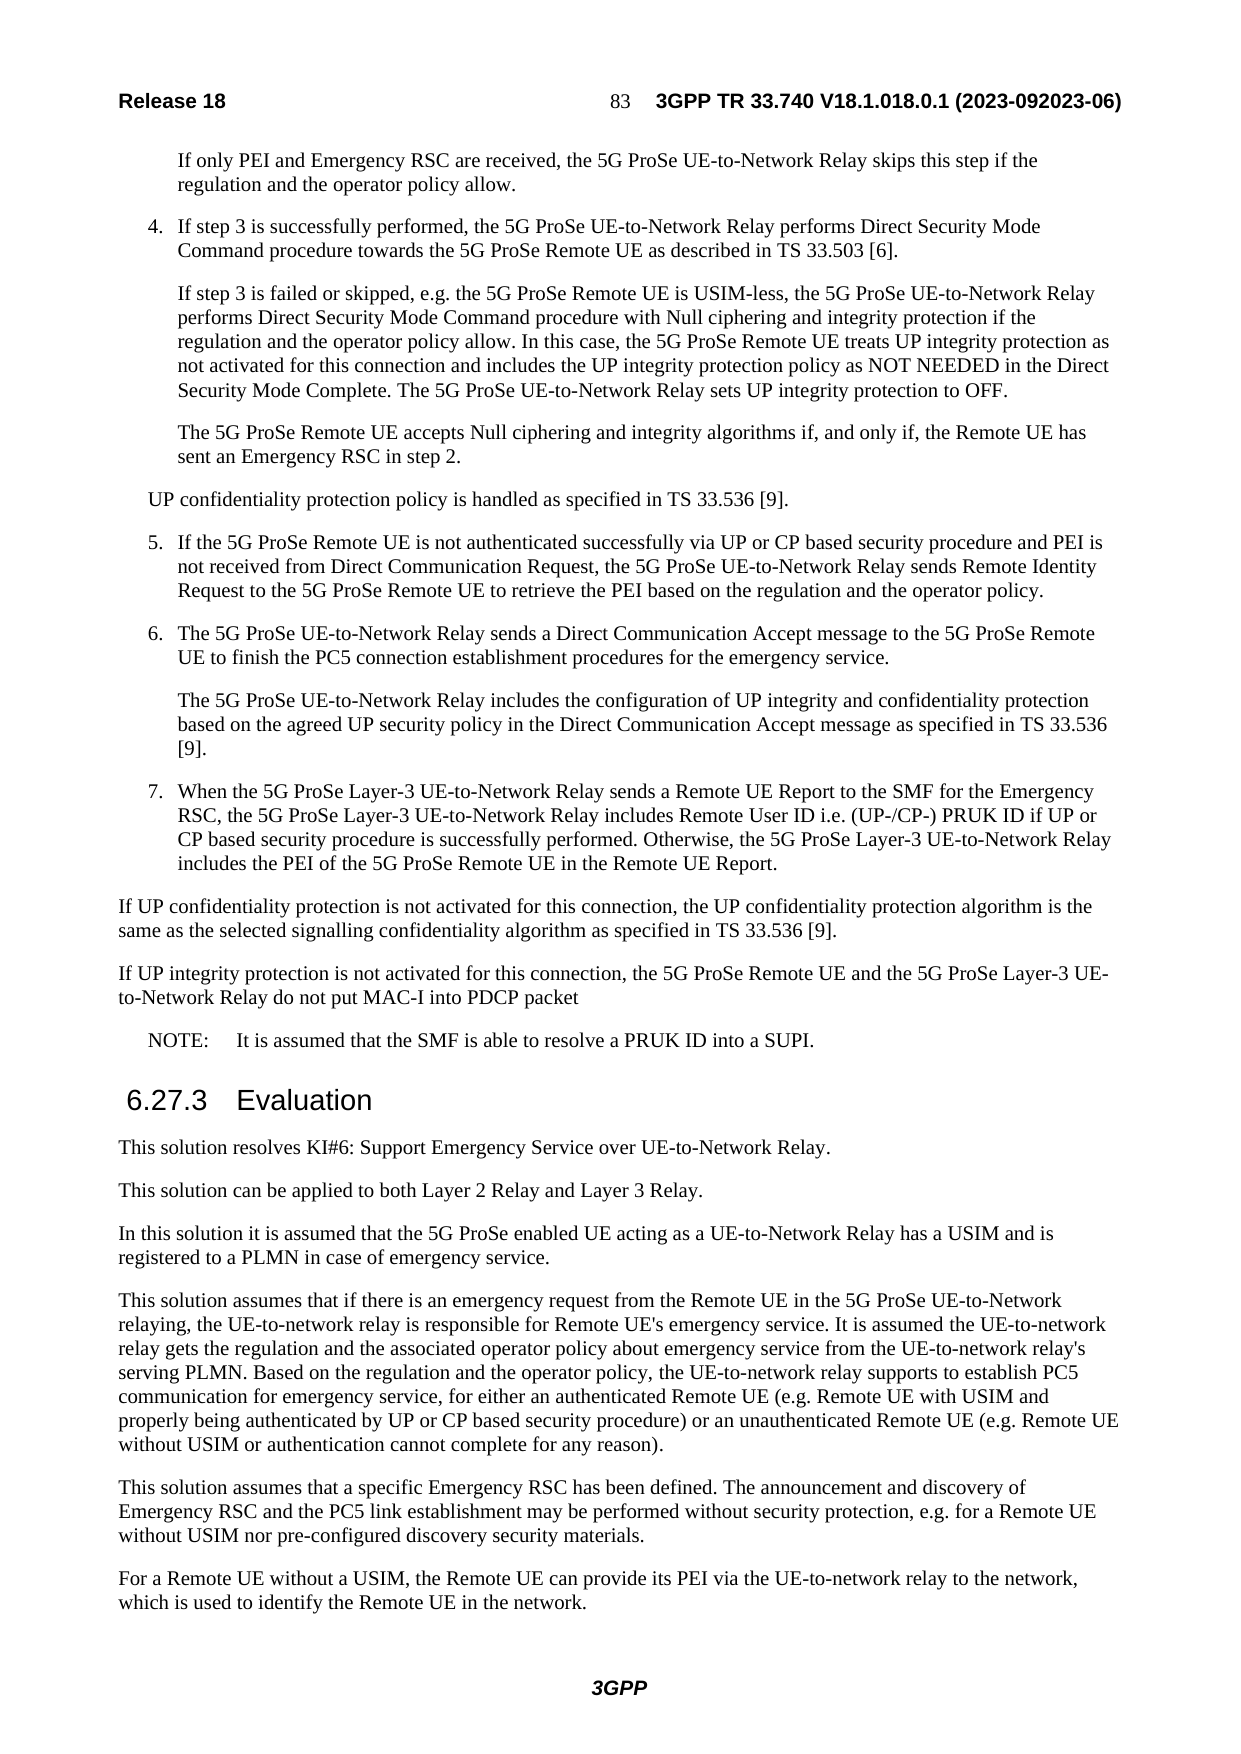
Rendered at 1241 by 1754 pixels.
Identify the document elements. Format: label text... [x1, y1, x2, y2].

text The 5G ProSe UE-to-Network Relay includes the configuration of UP integrity and confidentiality protection based on the agreed UP security policy in the Direct Communication Accept message as specified in TS 33.536 [9]. [148, 688, 1122, 760]
text This solution assumes that if there is an emergency request from the Remote UE in the 5G ProSe UE-to-Network relaying, the UE-to-network relay is responsible for Remote UE's emergency service. It is assumed the UE-to-network relay gets the regulation and the associated operator policy about emergency service from the UE-to-network relay's serving PLMN. Based on the regulation and the operator policy, the UE-to-network relay supports to establish PC5 communication for emergency service, for either an authenticated Remote UE (e.g. Remote UE with USIM and properly being authenticated by UP or CP based security procedure) or an unauthenticated Remote UE (e.g. Remote UE without USIM or authentication cannot complete for any reason). [118, 1288, 1122, 1456]
text The 5G ProSe Remote UE accepts Null ciphering and integrity algorithms if, and only if, the Remote UE has sent an Emergency RSC in step 2. [148, 420, 1122, 468]
text If step 3 is failed or skipped, e.g. the 5G ProSe Remote UE is USIM-less, the 5G ProSe UE-to-Network Relay performs Direct Security Mode Command procedure with Null ciphering and integrity protection if the regulation and the operator policy allow. In this case, the 5G ProSe Remote UE treats UP integrity protection as not activated for this connection and includes the UP integrity protection policy as NOT NEEDED in the Direct Security Mode Complete. The 5G ProSe UE-to-Network Relay sets UP integrity protection to OFF. [148, 281, 1122, 402]
text 7. When the 5G ProSe Layer-3 UE-to-Network Relay sends a Remote UE Report to the SMF for the Emergency RSC, the 5G ProSe Layer-3 UE-to-Network Relay includes Remote User ID i.e. (UP-/CP-) PRUK ID if UP or CP based security procedure is successfully performed. Otherwise, the 5G ProSe Layer-3 UE-to-Network Relay includes the PEI of the 5G ProSe Remote UE in the Remote UE Report. [148, 779, 1122, 875]
text If UP confidentiality protection is not activated for this connection, the UP confidentiality protection algorithm is the same as the selected signalling confidentiality algorithm as specified in TS 33.536 [9]. [118, 894, 1122, 942]
text 6. The 5G ProSe UE-to-Network Relay sends a Direct Communication Accept message to the 5G ProSe Remote UE to finish the PC5 connection establishment procedures for the emergency service. [148, 621, 1122, 669]
text This solution can be applied to both Layer 2 Relay and Layer 3 Relay. [118, 1178, 1122, 1202]
text UP confidentiality protection policy is handled as specified in TS 33.536 [9]. [148, 487, 1122, 511]
text If UP integrity protection is not activated for this connection, the 5G ProSe Remote UE and the 5G ProSe Layer-3 UE-to-Network Relay do not put MAC-I into PDCP packet [118, 961, 1122, 1009]
text This solution resolves KI#6: Support Emergency Service over UE-to-Network Relay. [118, 1135, 1122, 1159]
text For a Remote UE without a USIM, the Remote UE can provide its PEI via the UE-to-network relay to the network, which is used to identify the Remote UE in the network. [118, 1566, 1122, 1614]
text 5. If the 5G ProSe Remote UE is not authenticated successfully via UP or CP based security procedure and PEI is not received from Direct Communication Request, the 5G ProSe UE-to-Network Relay sends Remote Identity Request to the 5G ProSe Remote UE to retrieve the PEI based on the regulation and the operator policy. [148, 530, 1122, 602]
text In this solution it is assumed that the 5G ProSe enabled UE acting as a UE-to-Network Relay has a USIM and is registered to a PLMN in case of emergency service. [118, 1221, 1122, 1269]
text NOTE: It is assumed that the SMF is able to resolve a PRUK ID into a SUPI. [148, 1027, 1122, 1052]
subtitle 6.27.3 Evaluation [118, 1083, 1122, 1116]
text This solution assumes that a specific Emergency RSC has been defined. The announcement and discovery of Emergency RSC and the PC5 link establishment may be performed without security protection, e.g. for a Remote UE without USIM nor pre-configured discovery security materials. [118, 1475, 1122, 1547]
text 4. If step 3 is successfully performed, the 5G ProSe UE-to-Network Relay performs Direct Security Mode Command procedure towards the 5G ProSe Remote UE as described in TS 33.503 [6]. [148, 214, 1122, 262]
text If only PEI and Emergency RSC are received, the 5G ProSe UE-to-Network Relay skips this step if the regulation and the operator policy allow. [148, 147, 1122, 196]
